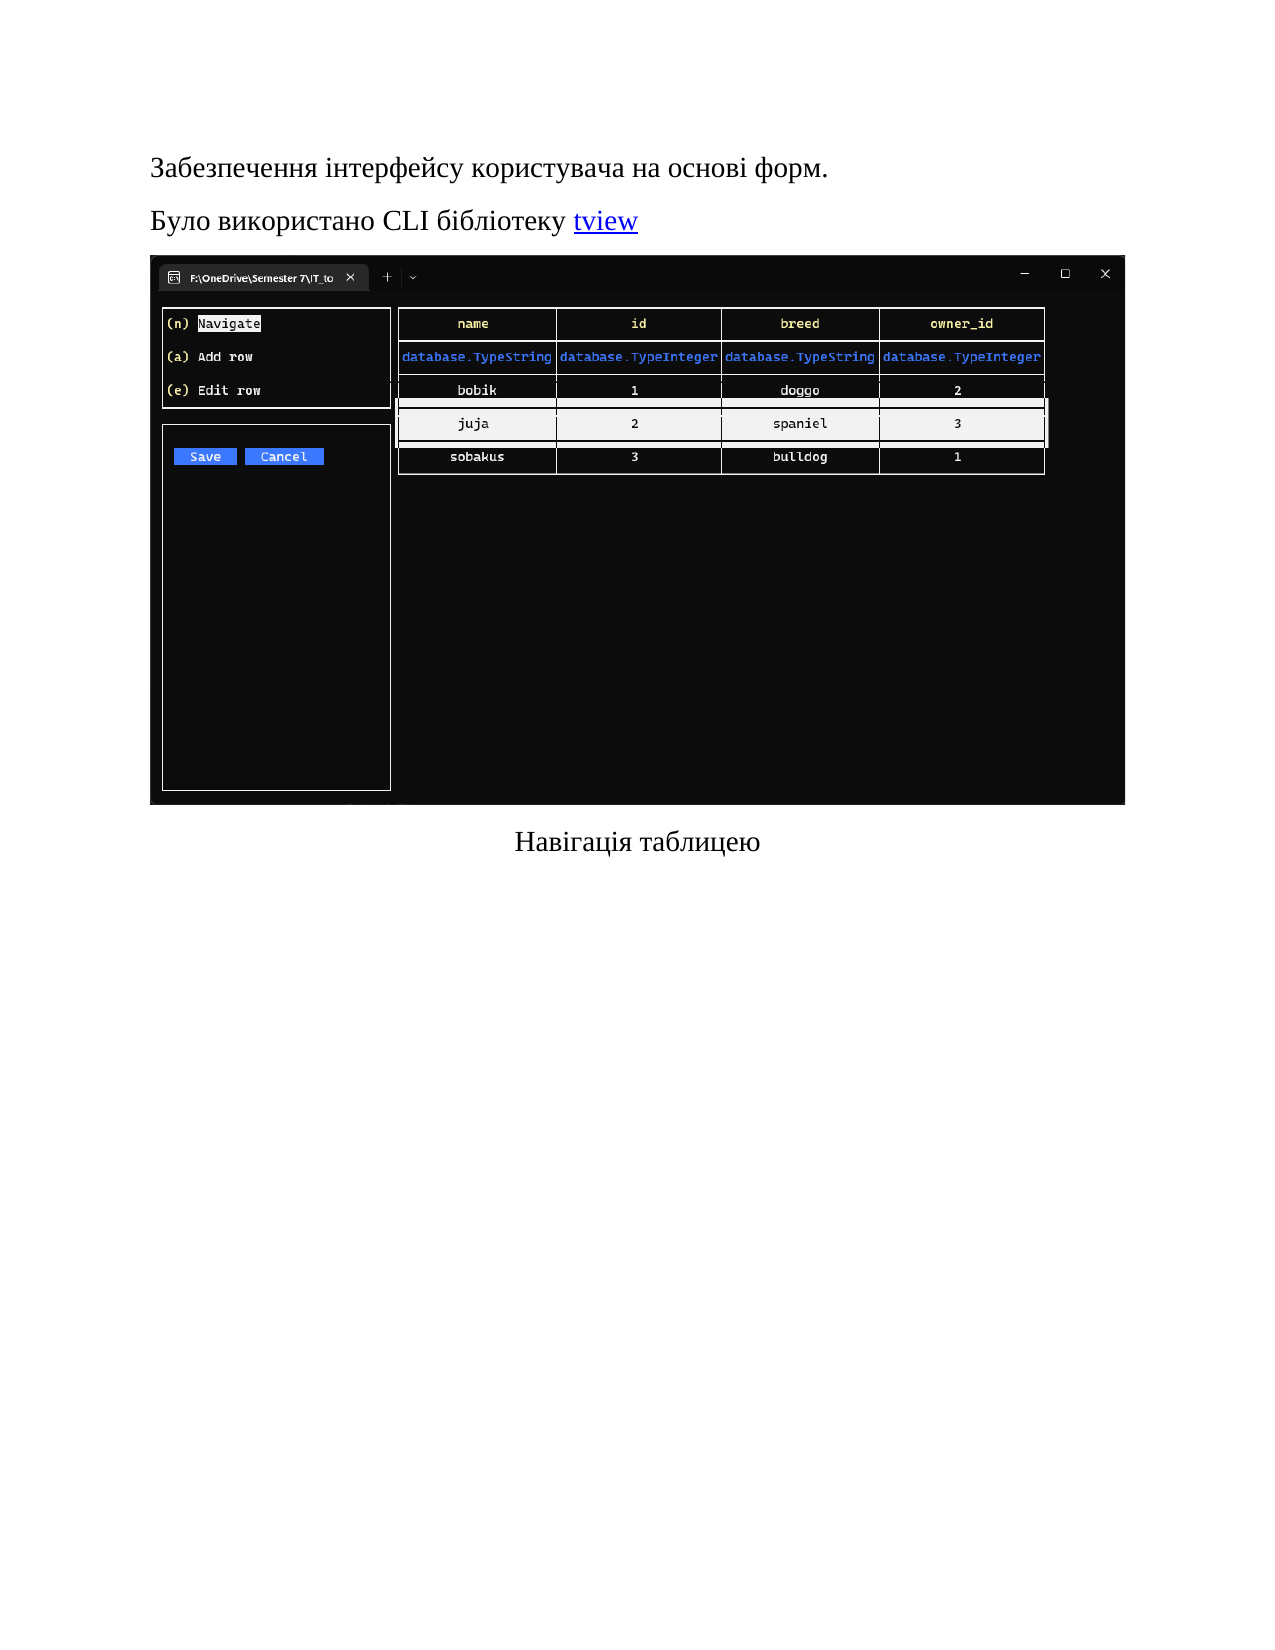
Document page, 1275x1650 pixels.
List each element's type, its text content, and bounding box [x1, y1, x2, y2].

text Забезпечення інтерфейсу користувача на основі форм. [150, 150, 1125, 183]
picture [150, 255, 1125, 805]
text Навігація таблицею [150, 824, 1125, 857]
text Було використано CLI бібліотеку tview [150, 203, 1125, 236]
